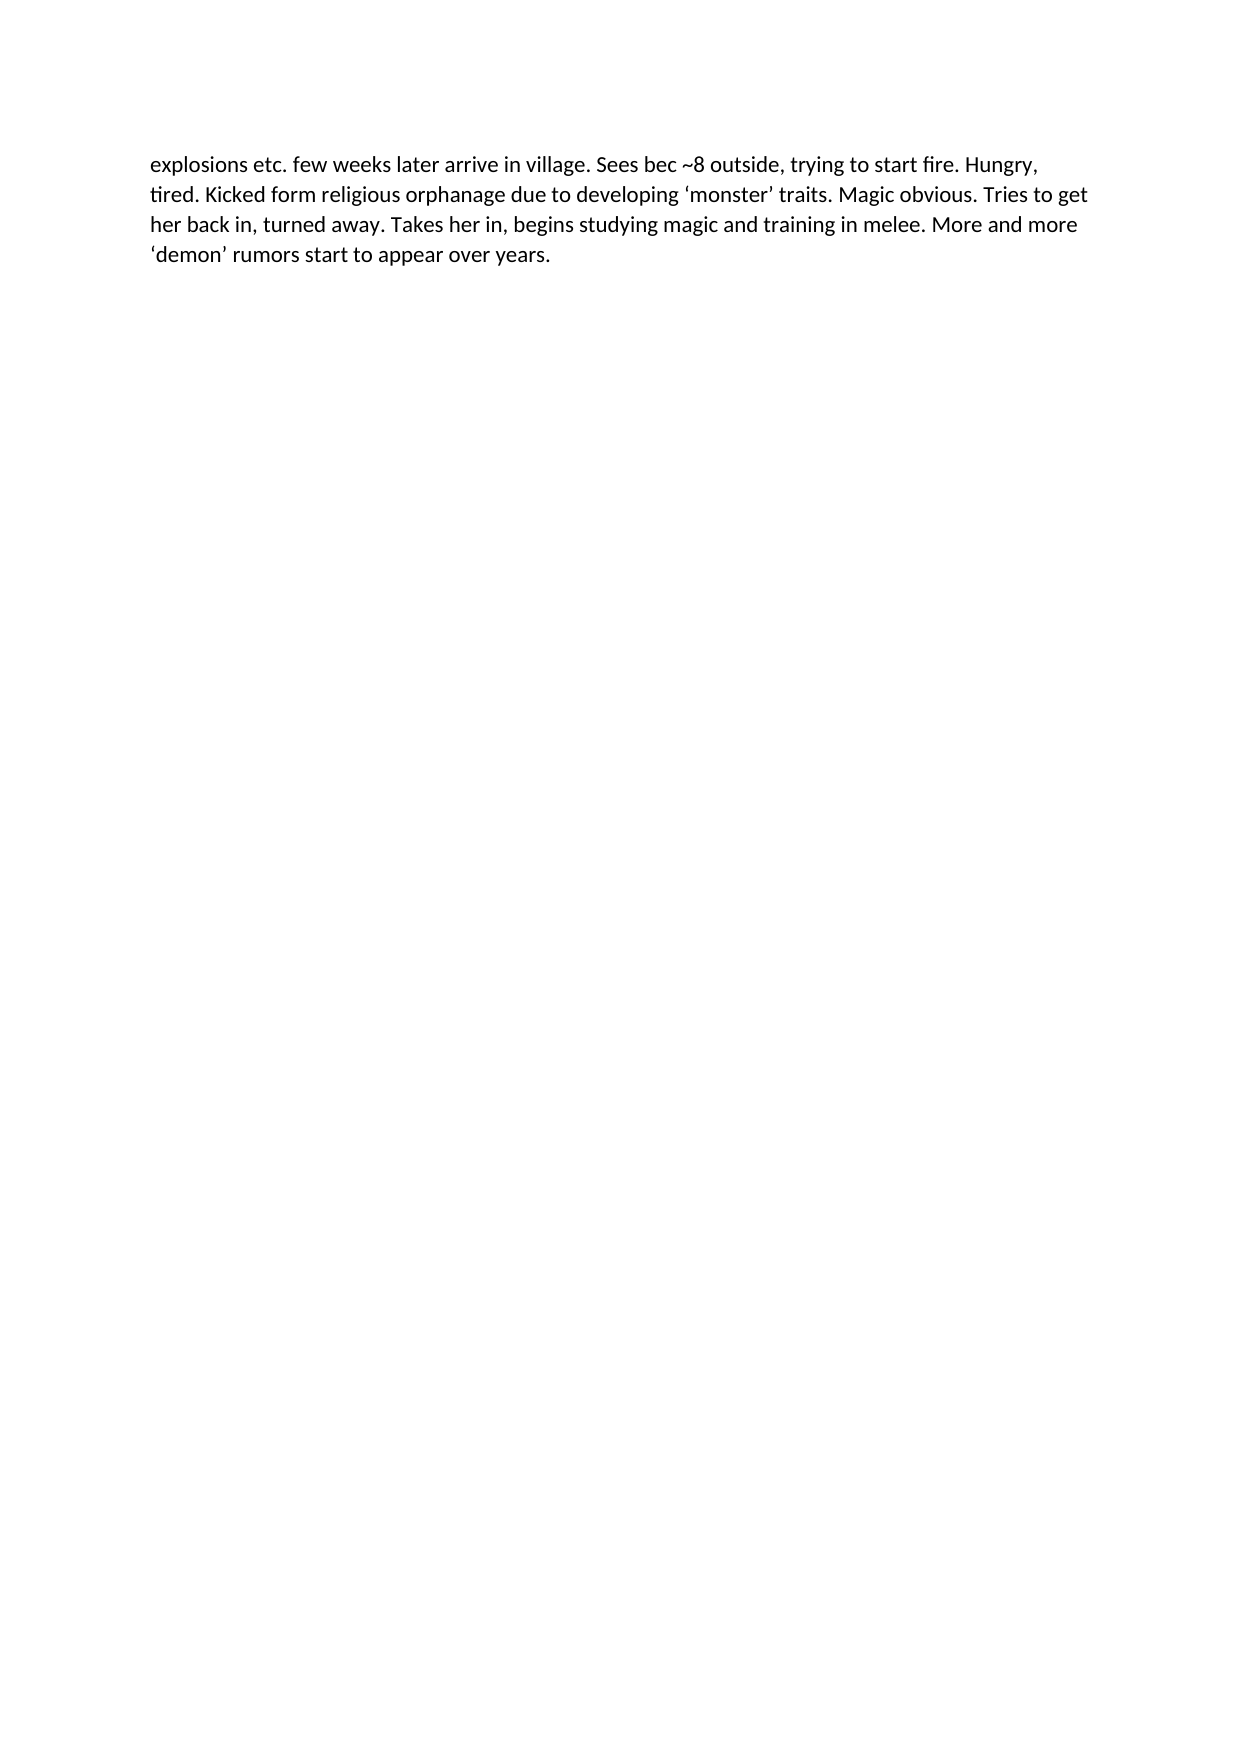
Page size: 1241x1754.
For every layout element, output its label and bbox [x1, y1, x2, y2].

text [150, 150, 1090, 269]
